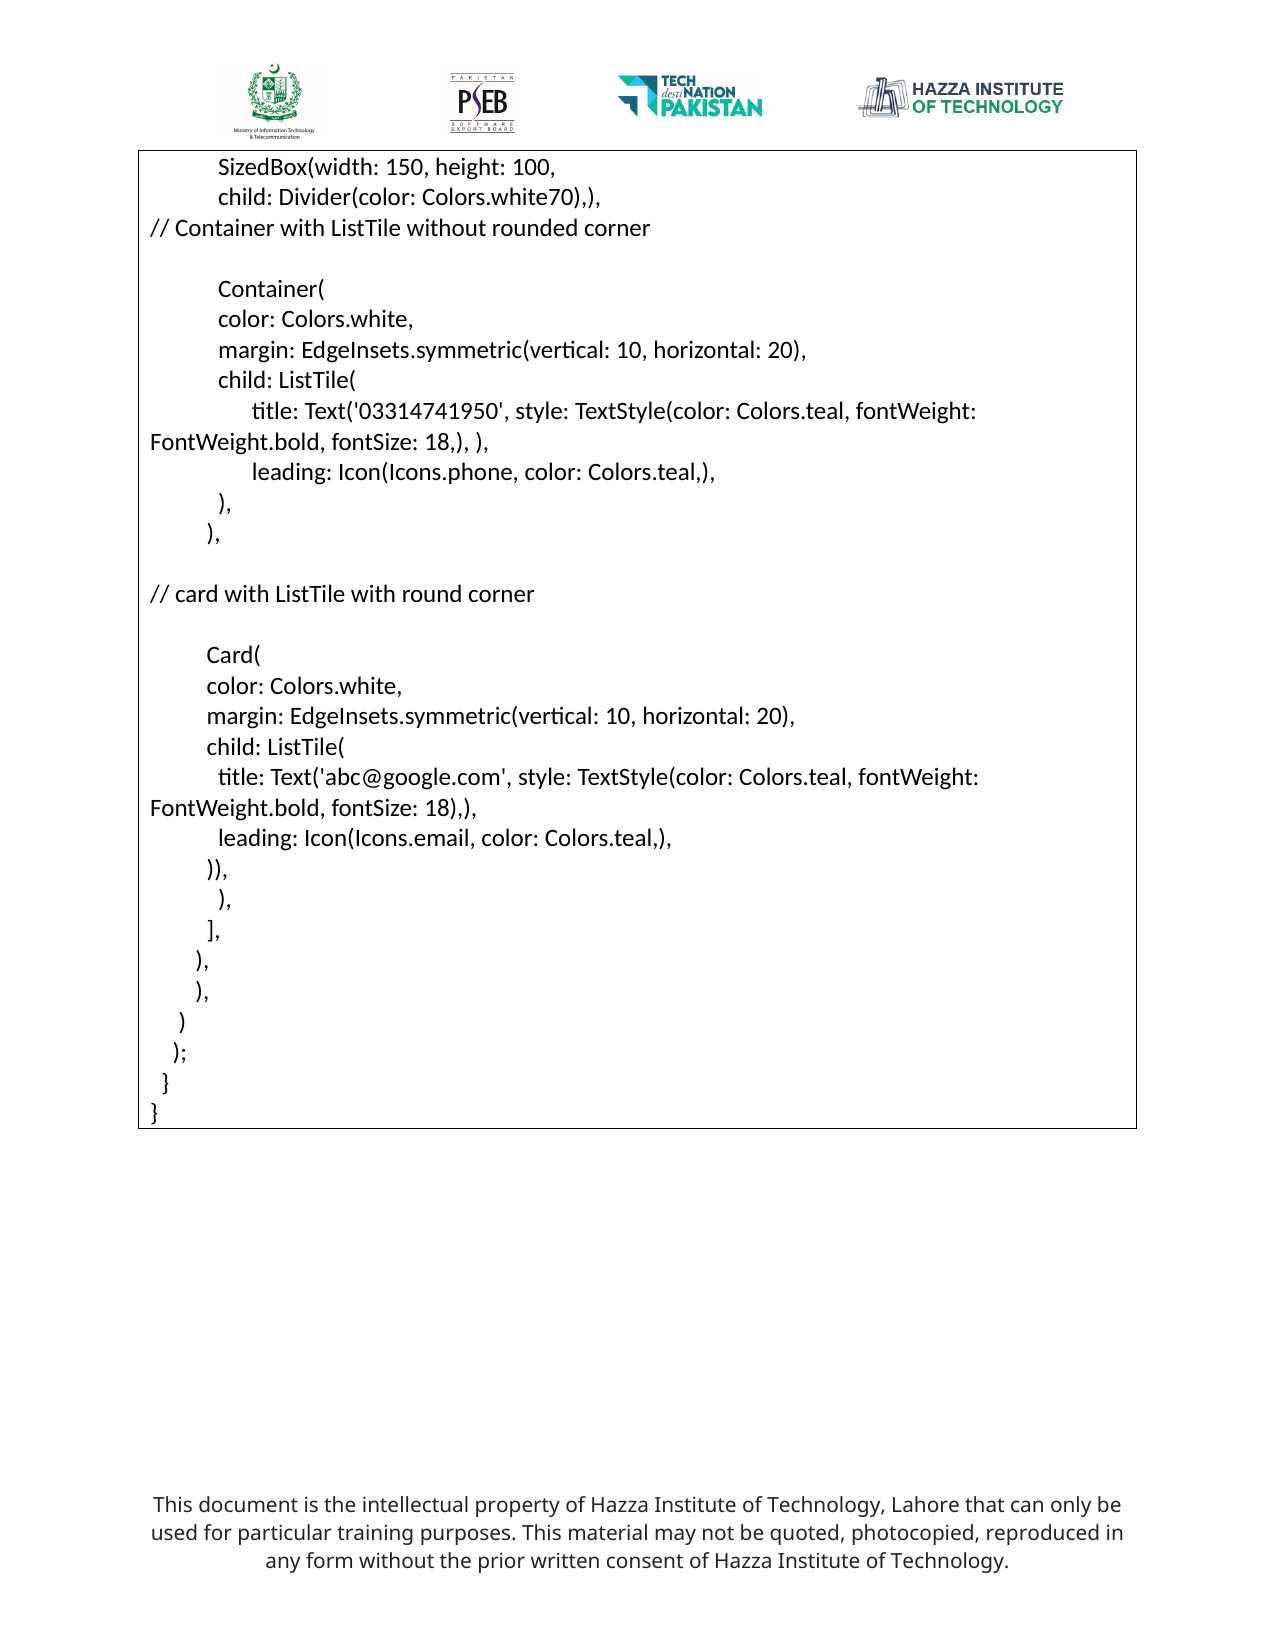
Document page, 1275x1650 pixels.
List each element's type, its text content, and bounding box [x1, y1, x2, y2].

picture [437, 61, 525, 140]
picture [617, 65, 763, 125]
picture [854, 75, 1065, 120]
picture [218, 63, 332, 140]
